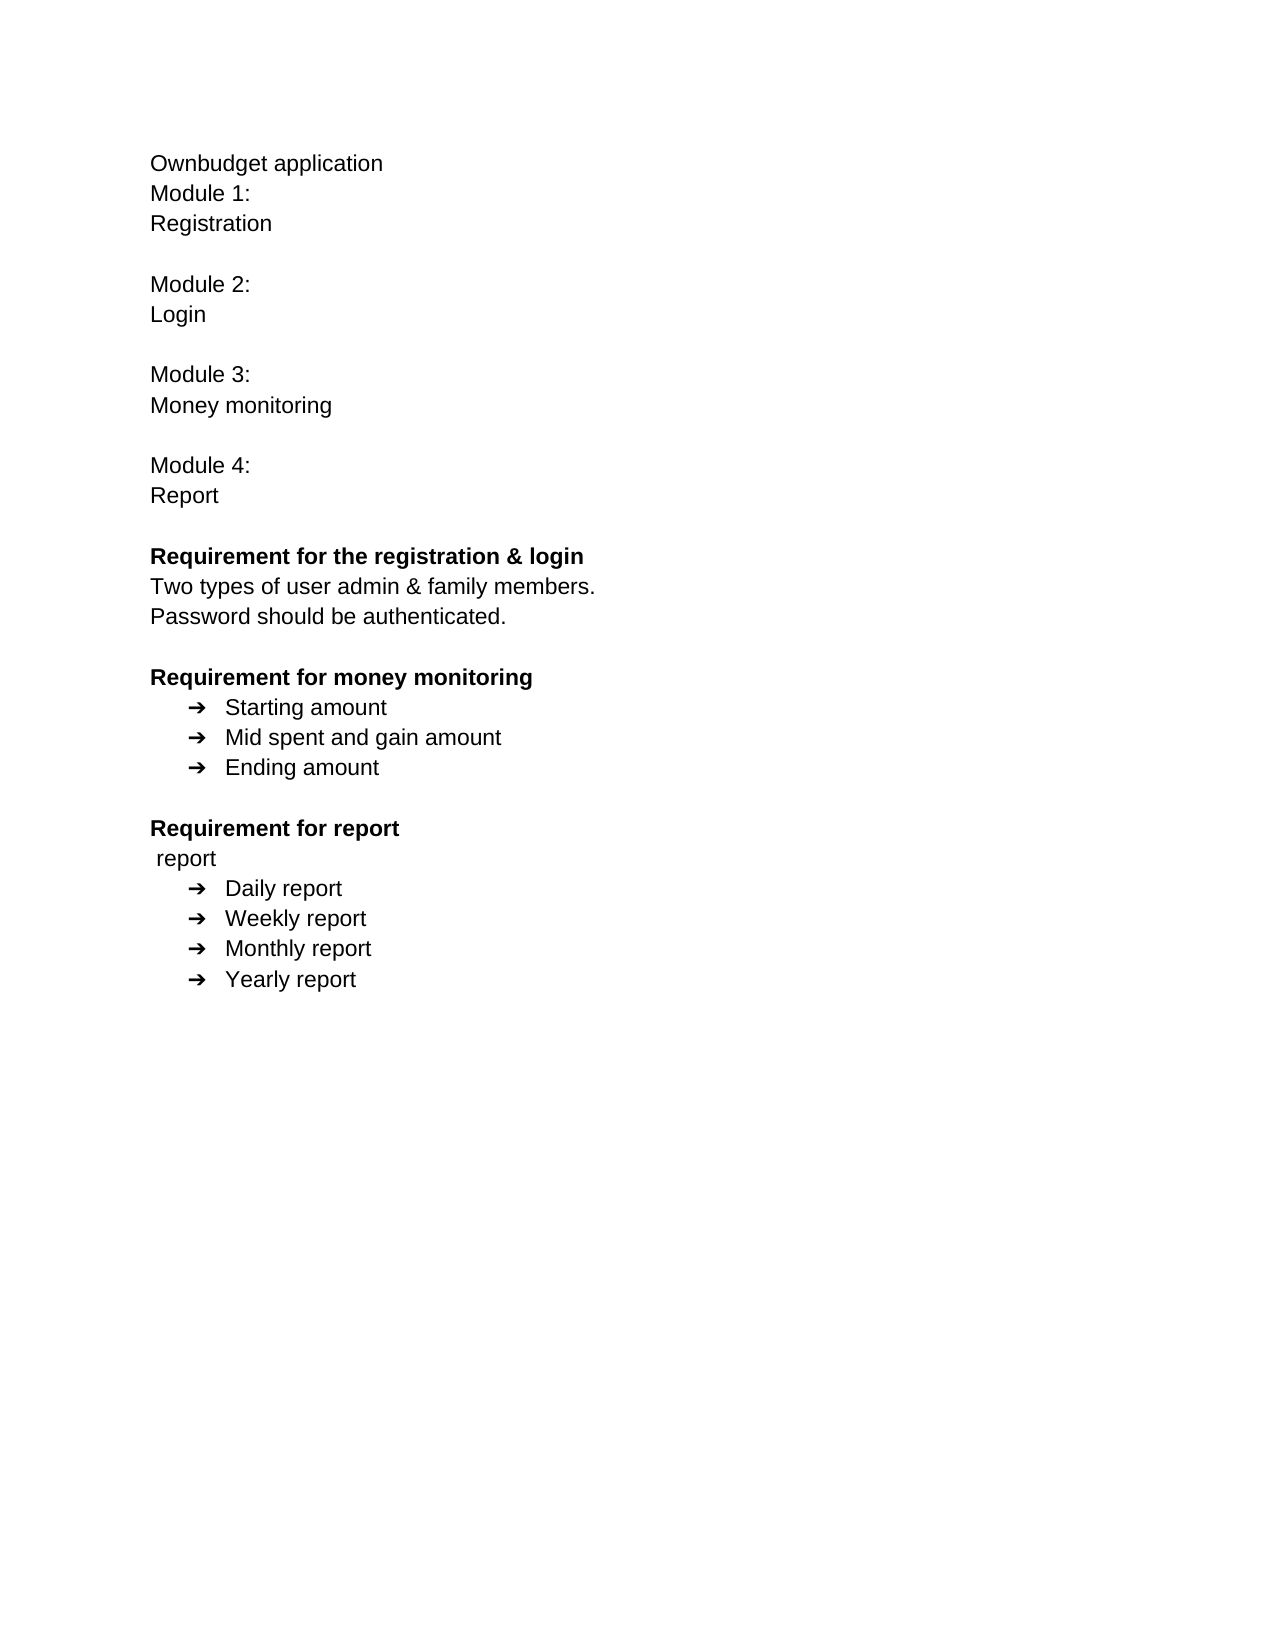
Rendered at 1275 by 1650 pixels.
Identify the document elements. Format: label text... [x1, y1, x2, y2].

list Daily report [187, 875, 1125, 901]
text Two types of user admin & family members. [150, 573, 1125, 599]
list Yearly report [187, 966, 1125, 992]
text Module 2: [150, 271, 1125, 297]
text Registration [150, 210, 1125, 237]
list Mid spent and gain amount [187, 724, 1125, 750]
text Module 1: [150, 180, 1125, 207]
text Requirement for the registration & login [150, 543, 1125, 569]
text Report [150, 482, 1125, 509]
list Ending amount [187, 754, 1125, 781]
text Money monitoring [150, 392, 1125, 418]
text Module 4: [150, 452, 1125, 478]
text Ownbudget application [150, 150, 1125, 176]
text Login [150, 301, 1125, 327]
text Requirement for report [150, 814, 1125, 841]
list Weekly report [187, 905, 1125, 932]
text report [150, 845, 1125, 871]
text Requirement for money monitoring [150, 663, 1125, 690]
list Starting amount [187, 694, 1125, 720]
text Password should be authenticated. [150, 603, 1125, 629]
list Monthly report [187, 935, 1125, 962]
text Module 3: [150, 361, 1125, 388]
